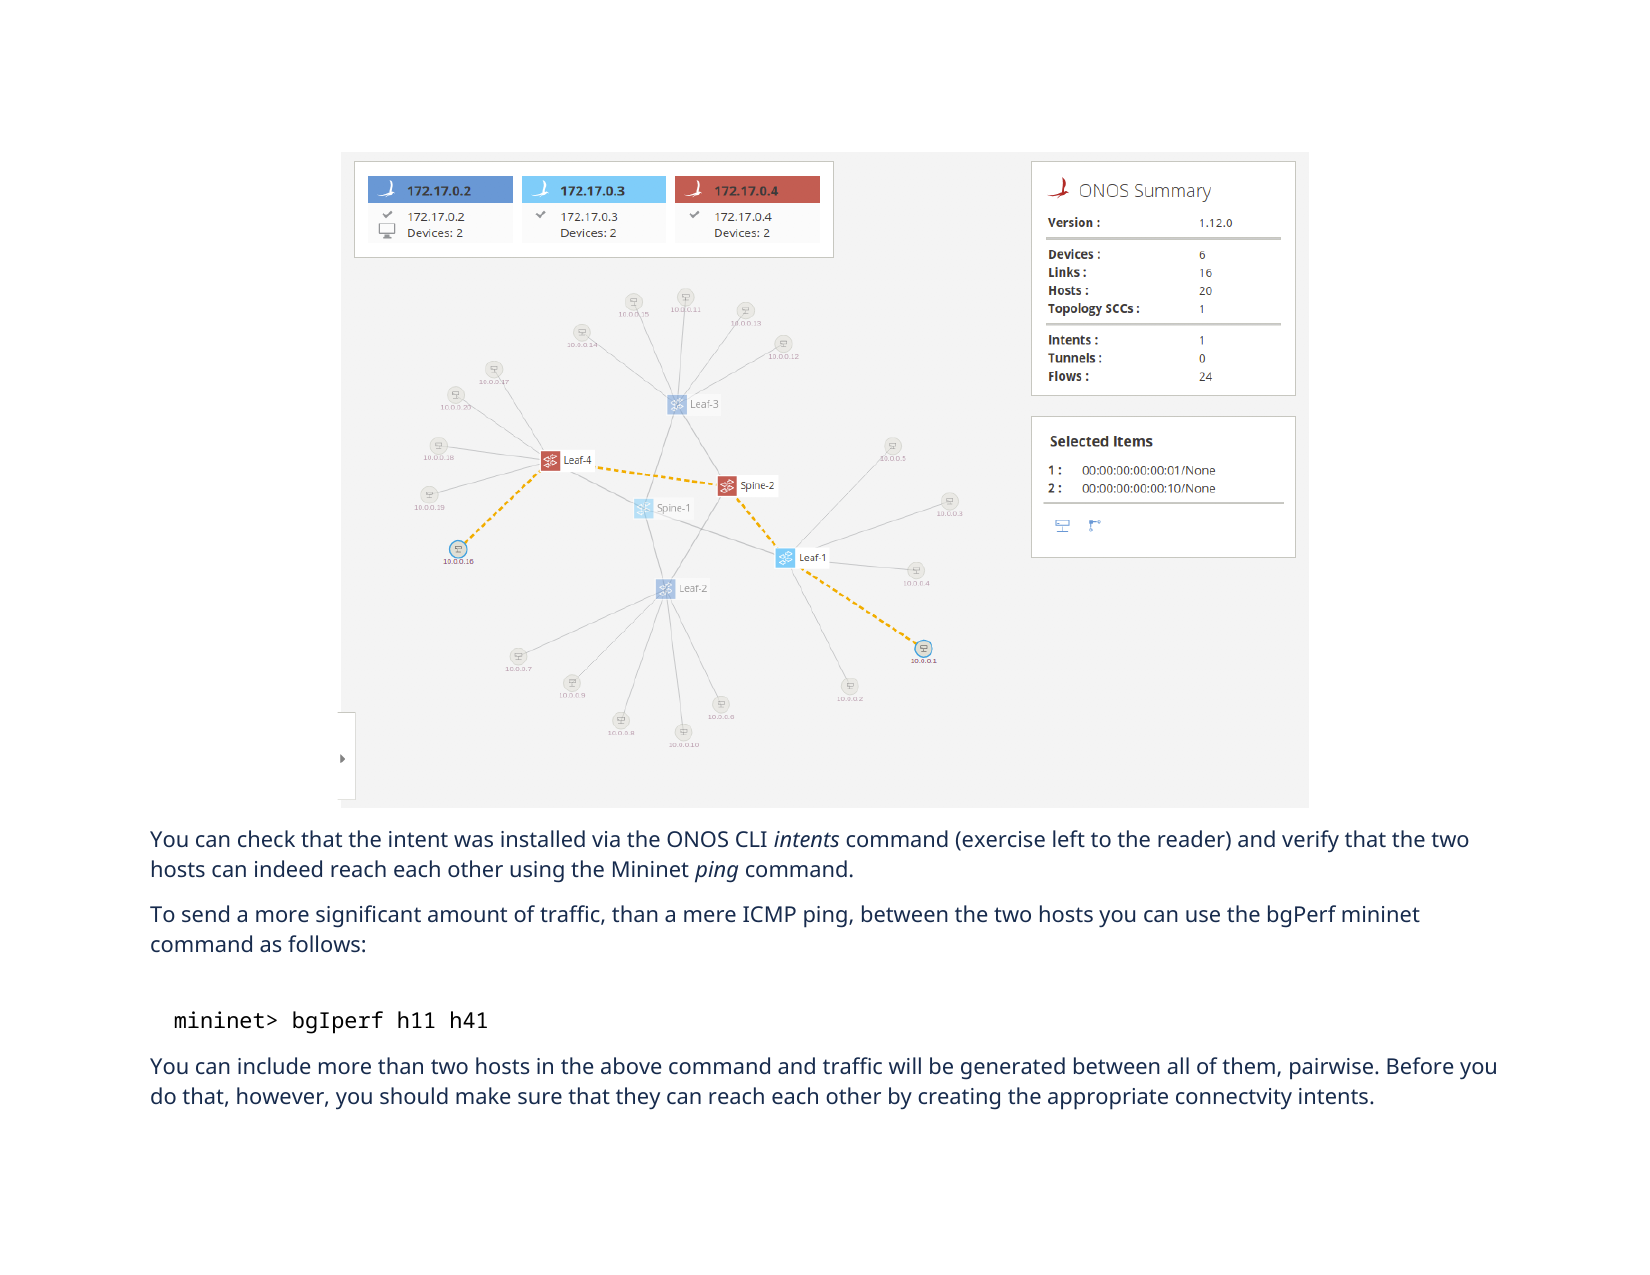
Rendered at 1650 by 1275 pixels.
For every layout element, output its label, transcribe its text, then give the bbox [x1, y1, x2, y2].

picture [337, 150, 1313, 809]
text To send a more significant amount of traffic, than a mere ICMP ping, between the two hosts you can use the bgPerf mininet command as follows: [150, 899, 1500, 958]
text You can check that the intent was installed via the ONOS CLI intents command (exercise left to the reader) and verify that the two hosts can indeed reach each other using the Mininet ping command. [150, 824, 1500, 883]
table_header mininet> bgIperf h11 h41 [150, 1004, 1650, 1035]
text You can include more than two hosts in the above command and traffic will be generated between all of them, pairwise. Before you do that, however, you should make sure that they can reach each other by creating the appropriate connectvity intents. [150, 1051, 1500, 1110]
